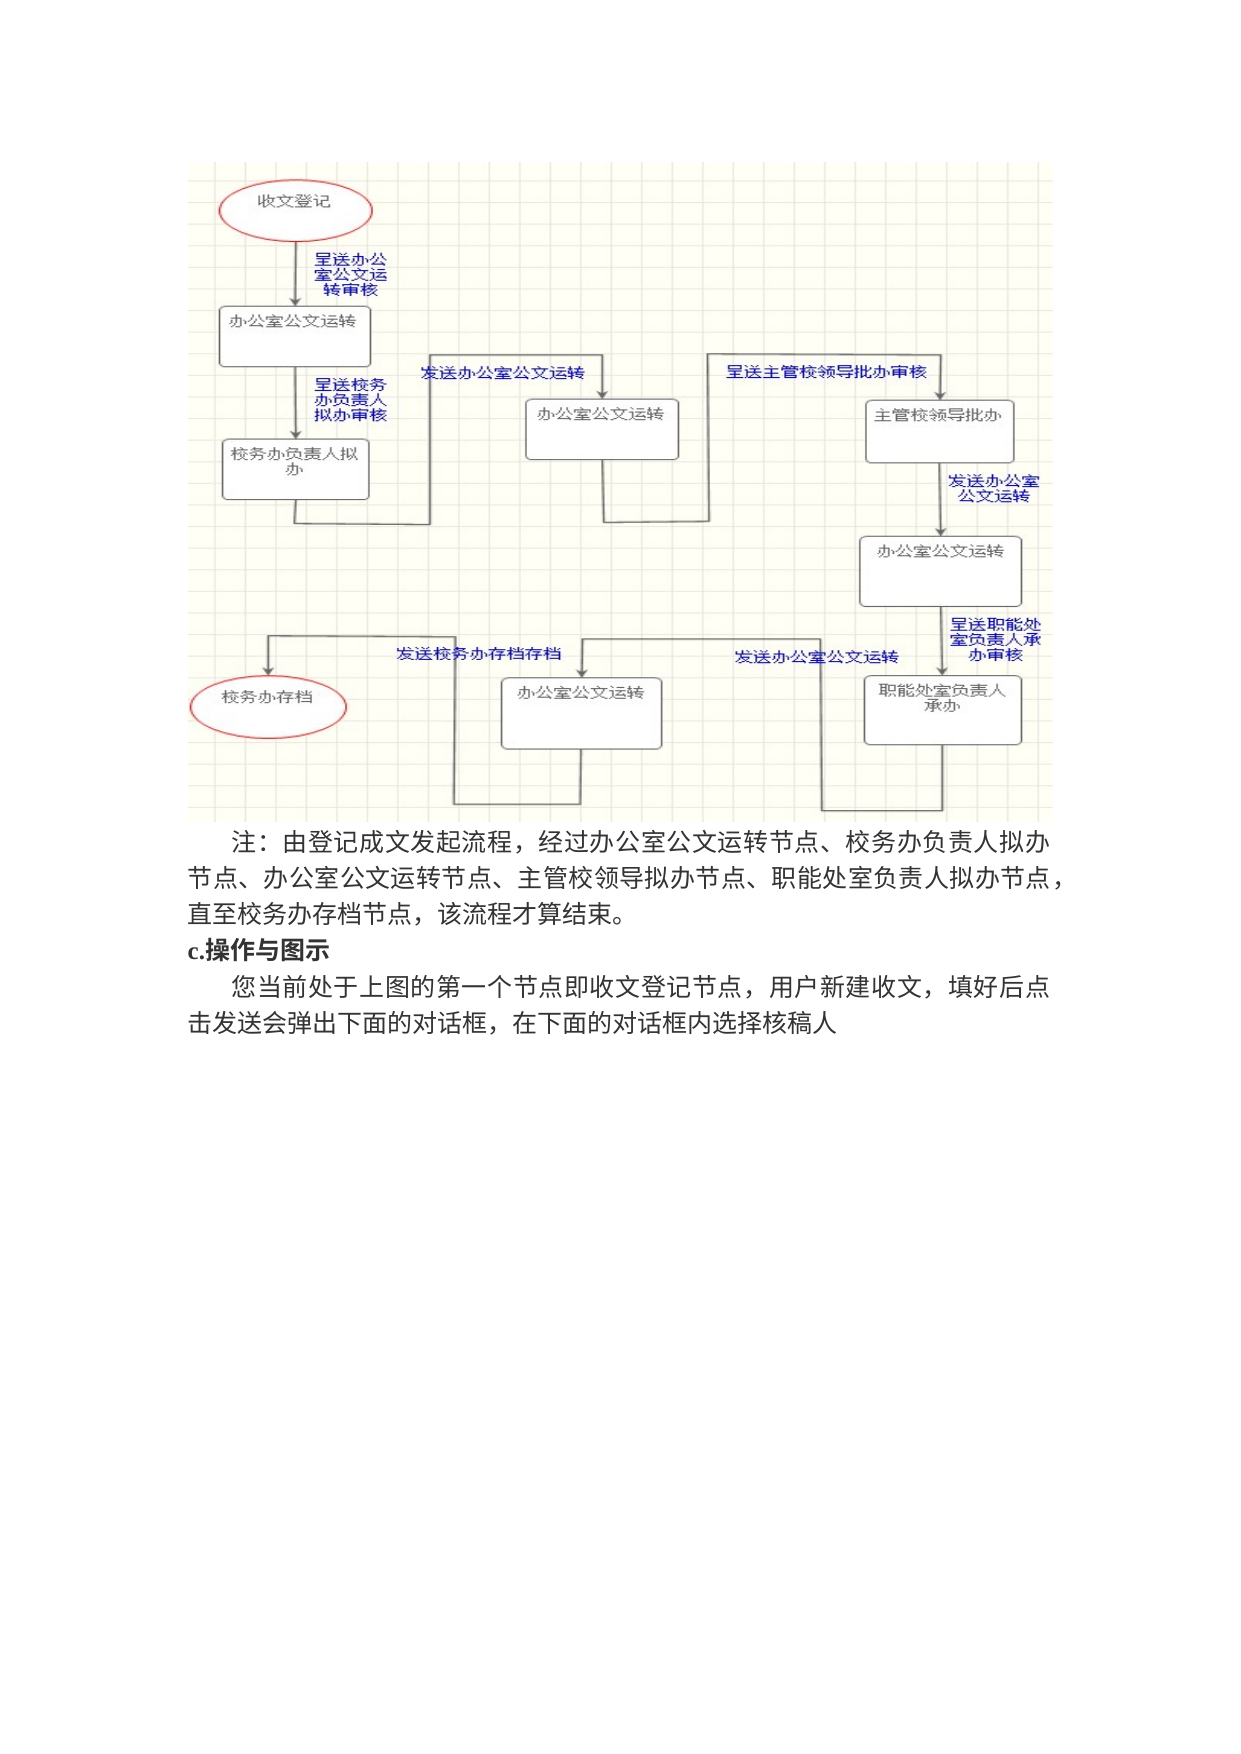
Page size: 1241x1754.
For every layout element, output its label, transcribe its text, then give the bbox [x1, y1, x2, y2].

picture [187, 162, 1053, 822]
text 注：由登记成文发起流程，经过办公室公文运转节点、校务办负责人拟办节点、办公室公文运转节点、主管校领导拟办节点、职能处室负责人拟办节点，直至校务办存档节点，该流程才算结束。 [187, 822, 1053, 931]
text 您当前处于上图的第一个节点即收文登记节点，用户新建收文，填好后点击发送会弹出下面的对话框，在下面的对话框内选择核稿人 [187, 967, 1053, 1039]
text c.操作与图示 [187, 931, 1053, 967]
